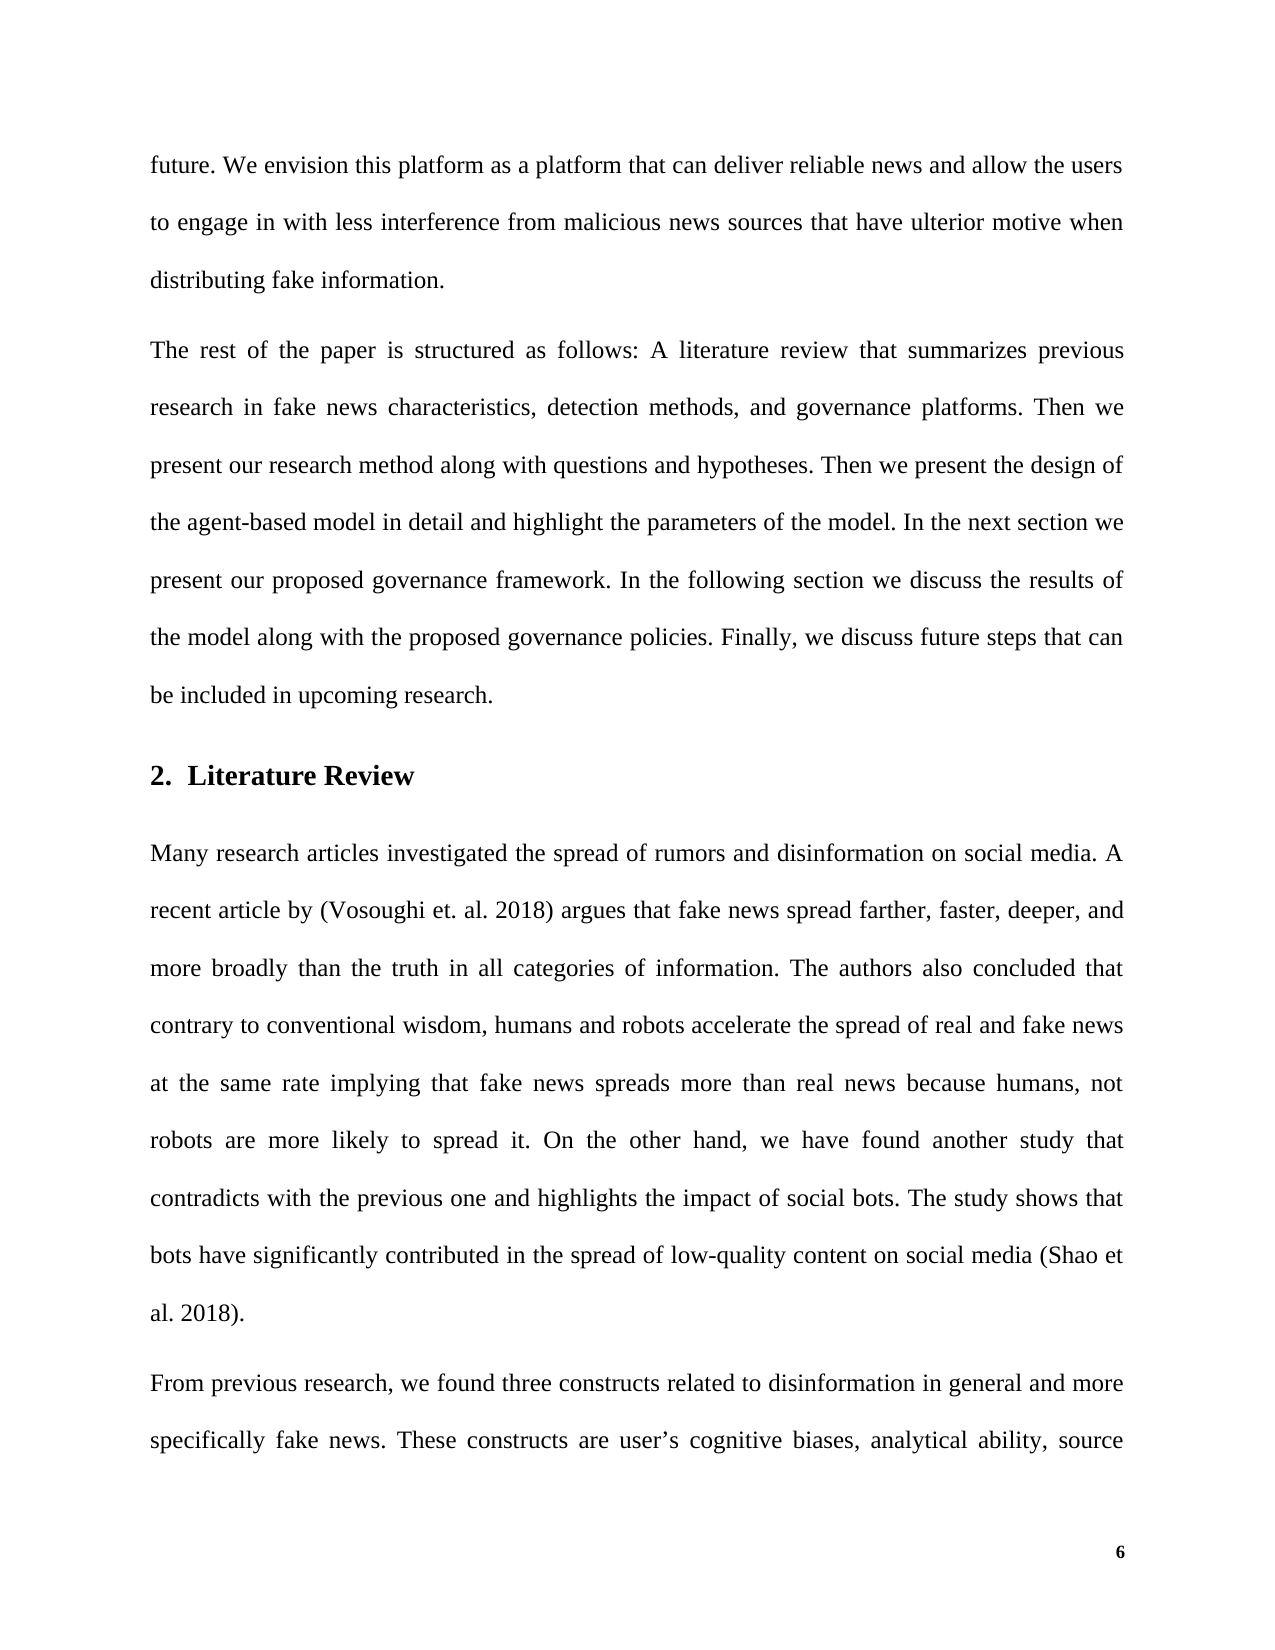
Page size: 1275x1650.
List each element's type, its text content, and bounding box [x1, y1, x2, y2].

subtitle Literature Review [150, 758, 1125, 792]
text Many research articles investigated the spread of rumors and disinformation on social media. A recent article by (Vosoughi et. al. 2018) argues that fake news spread farther, faster, deeper, and more broadly than the truth in all categories of information. The authors also concluded that contrary to conventional wisdom, humans and robots accelerate the spread of real and fake news at the same rate implying that fake news spreads more than real news because humans, not robots are more likely to spread it. On the other hand, we have found another study that contradicts with the previous one and highlights the impact of social bots. The study shows that bots have significantly contributed in the spread of low-quality content on social media (Shao et al. 2018). [150, 838, 1125, 1327]
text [150, 150, 1125, 294]
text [150, 1368, 1125, 1454]
text The rest of the paper is structured as follows: A literature review that summarizes previous research in fake news characteristics, detection methods, and governance platforms. Then we present our research method along with questions and hypotheses. Then we present the design of the agent-based model in detail and highlight the parameters of the model. In the next section we present our proposed governance framework. In the following section we discuss the results of the model along with the proposed governance policies. Finally, we discuss future steps that can be included in upcoming research. [150, 335, 1125, 709]
